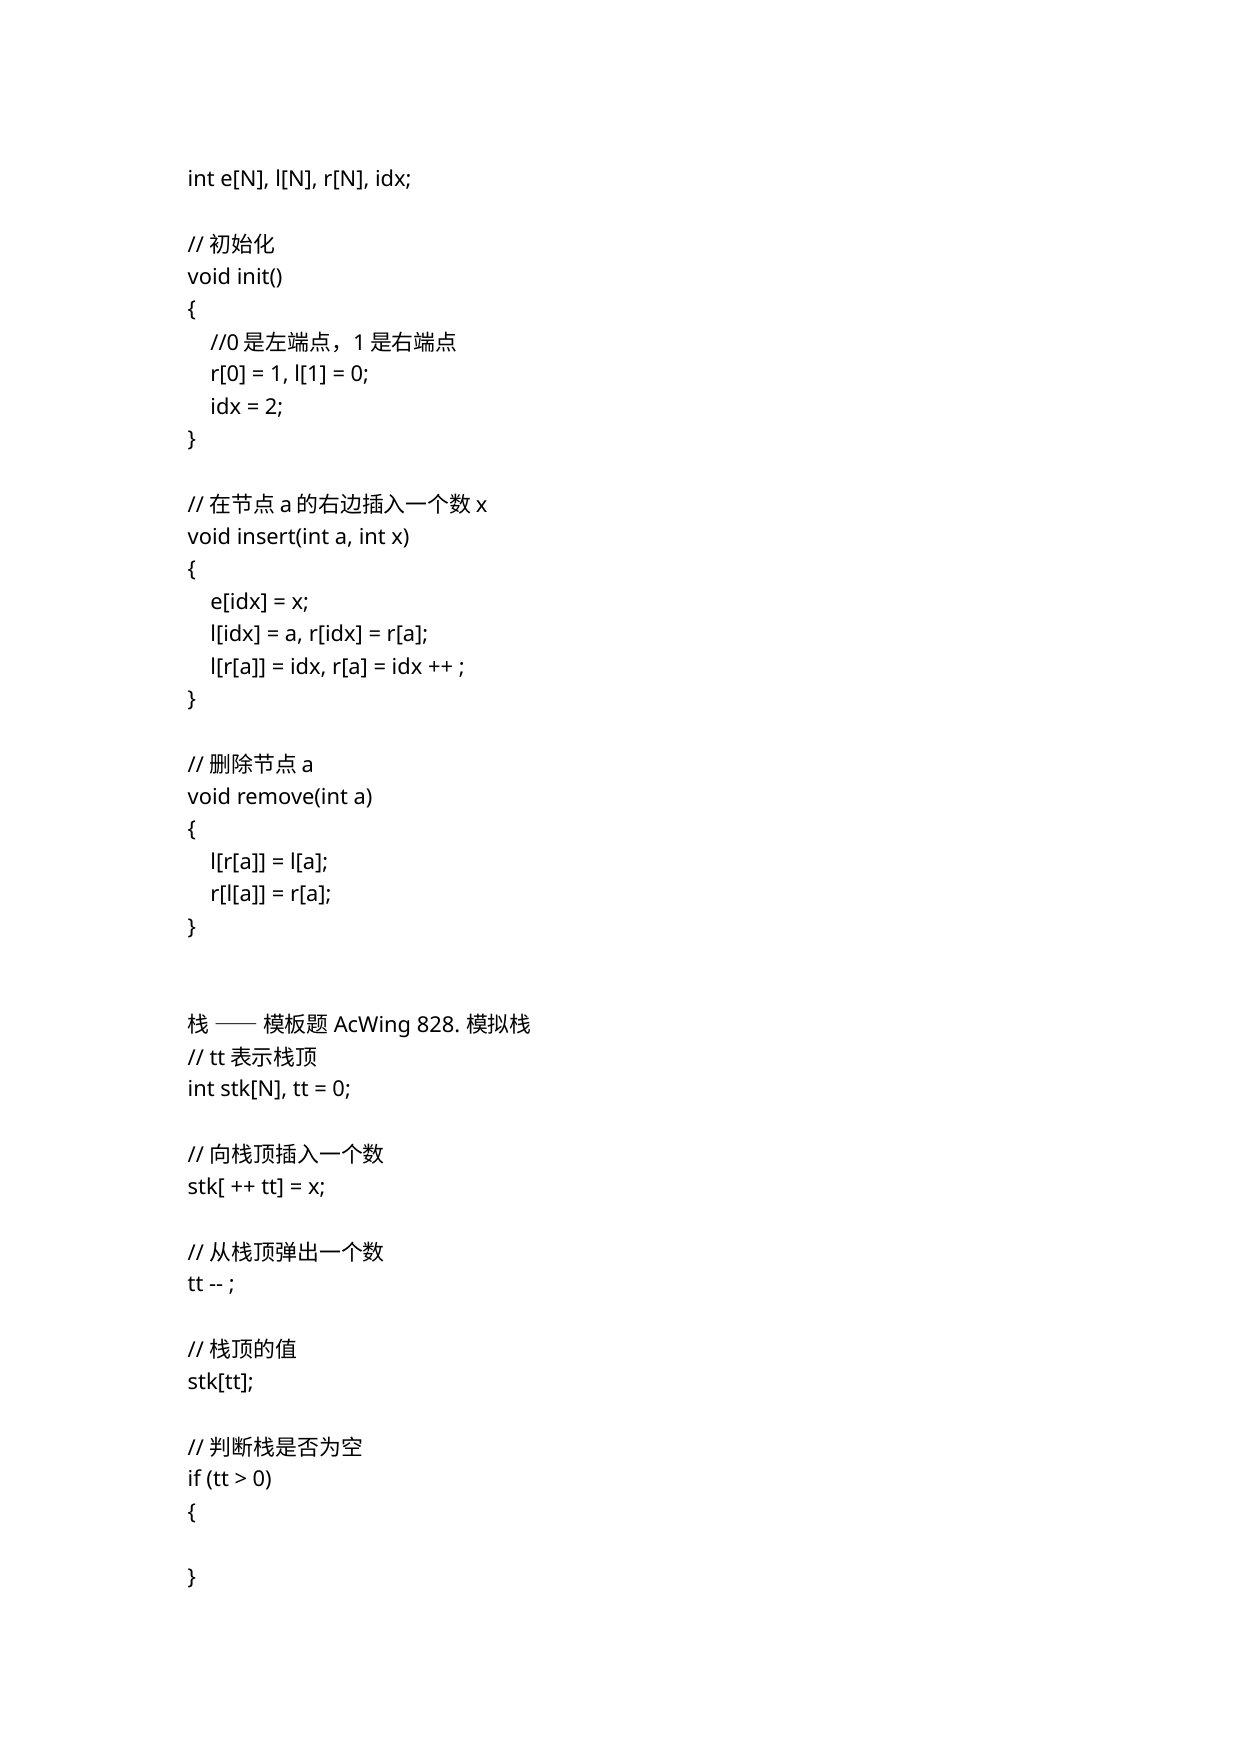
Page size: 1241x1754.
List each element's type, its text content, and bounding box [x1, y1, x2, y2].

text } [187, 1559, 1053, 1592]
text int stk[N], tt = 0; [187, 1072, 1053, 1104]
text // 判断栈是否为空 [187, 1429, 1053, 1462]
text { [187, 812, 1053, 844]
text // tt表示栈顶 [187, 1039, 1053, 1072]
text r[0] = 1, l[1] = 0; [187, 357, 1053, 389]
text stk[ ++ tt] = x; [187, 1169, 1053, 1202]
text // 初始化 [187, 227, 1053, 259]
text int e[N], l[N], r[N], idx; [187, 162, 1053, 194]
text r[l[a]] = r[a]; [187, 877, 1053, 909]
text void init() [187, 259, 1053, 292]
text 栈 —— 模板题 AcWing 828. 模拟栈 [187, 1007, 1053, 1039]
text e[idx] = x; [187, 584, 1053, 617]
text tt -- ; [187, 1267, 1053, 1299]
text idx = 2; [187, 389, 1053, 422]
text // 删除节点a [187, 747, 1053, 779]
text stk[tt]; [187, 1364, 1053, 1397]
text // 从栈顶弹出一个数 [187, 1234, 1053, 1267]
text { [187, 1494, 1053, 1527]
text if (tt > 0) [187, 1462, 1053, 1494]
text // 栈顶的值 [187, 1332, 1053, 1364]
text void insert(int a, int x) [187, 519, 1053, 552]
text l[idx] = a, r[idx] = r[a]; [187, 617, 1053, 649]
text // 向栈顶插入一个数 [187, 1137, 1053, 1169]
text } [187, 682, 1053, 714]
text } [187, 422, 1053, 454]
text { [187, 292, 1053, 324]
text { [187, 552, 1053, 584]
text void remove(int a) [187, 779, 1053, 812]
text // 在节点a的右边插入一个数x [187, 487, 1053, 519]
text l[r[a]] = l[a]; [187, 844, 1053, 877]
text //0是左端点，1是右端点 [187, 324, 1053, 357]
text l[r[a]] = idx, r[a] = idx ++ ; [187, 649, 1053, 682]
text } [187, 909, 1053, 942]
